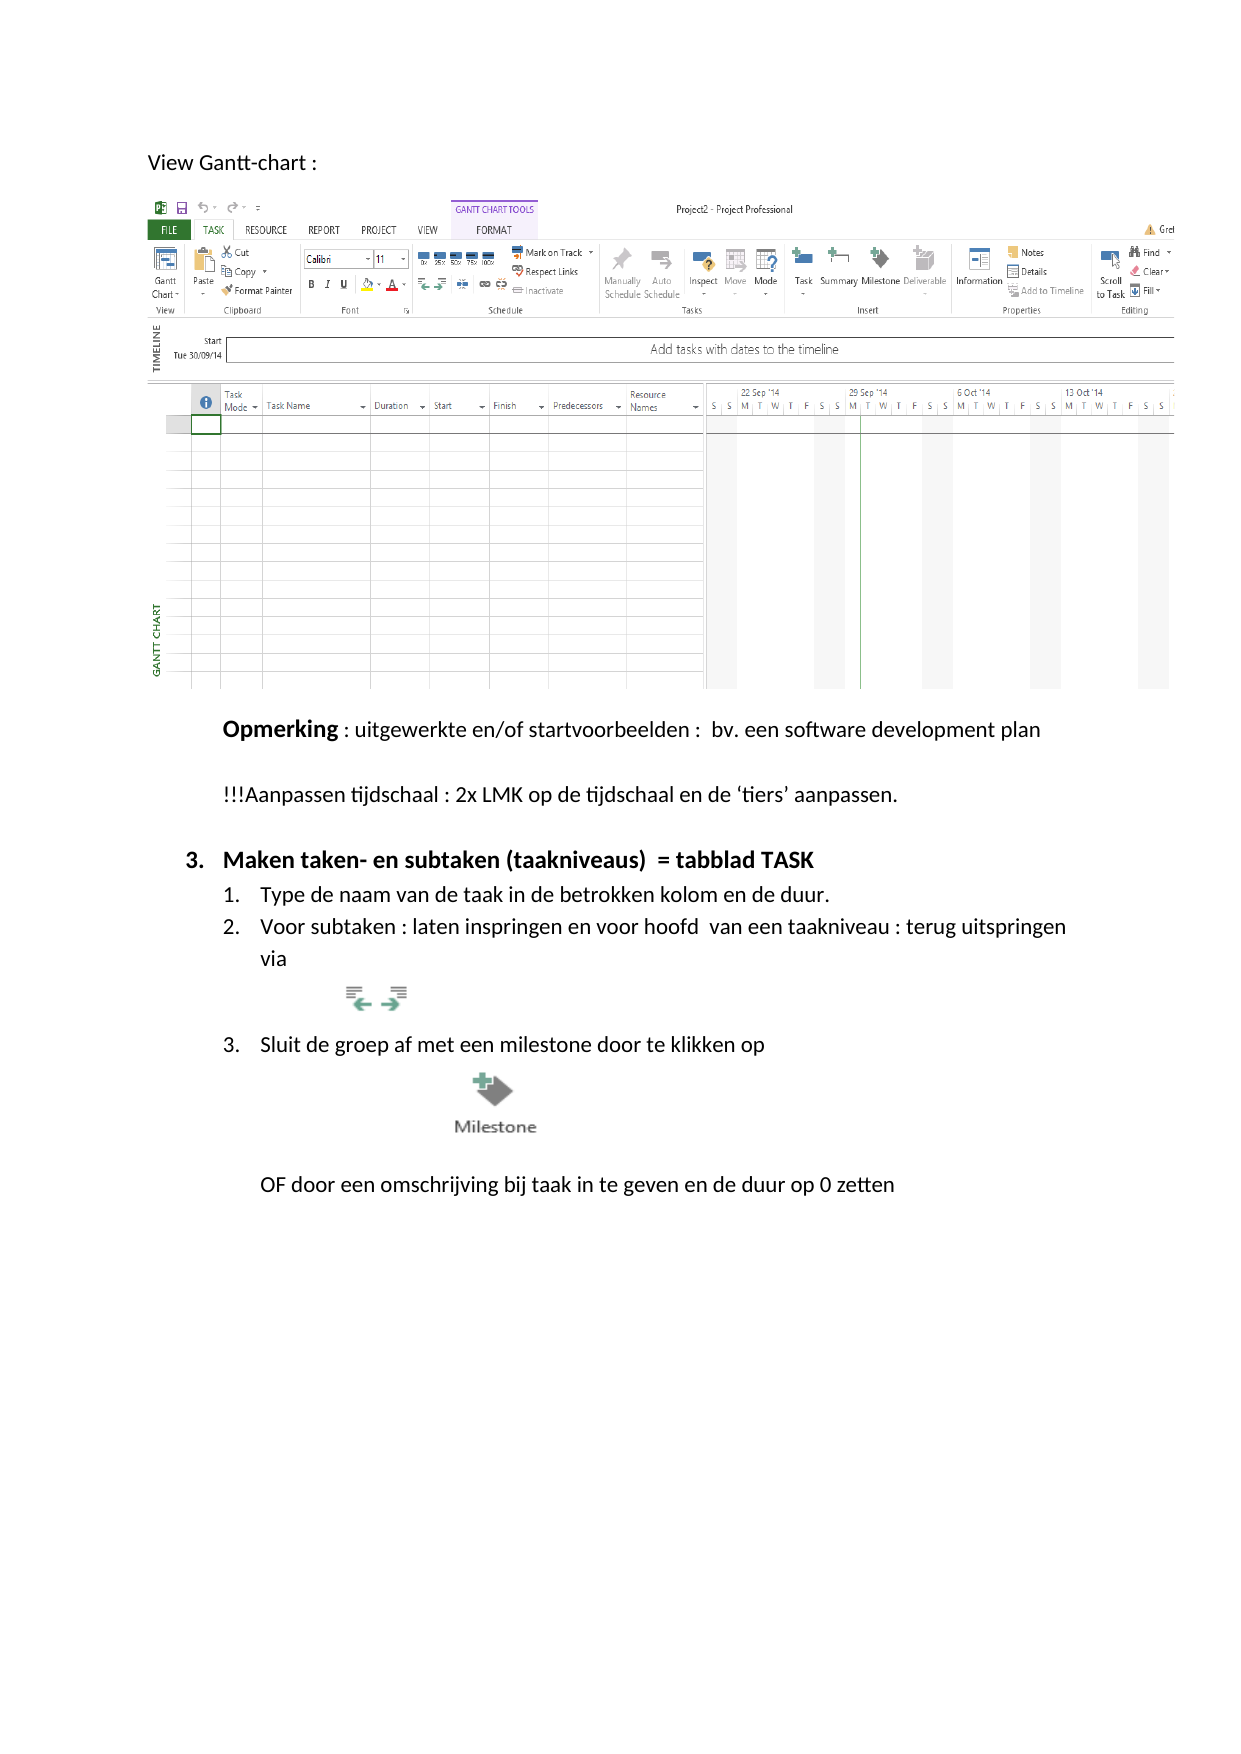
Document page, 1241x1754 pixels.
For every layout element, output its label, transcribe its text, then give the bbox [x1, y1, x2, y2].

picture [451, 1062, 546, 1166]
list Maken taken- en subtaken (taakniveaus) = tabblad TASK [185, 845, 1093, 875]
picture [337, 976, 418, 1027]
list Type de naam van de taak in de betrokken kolom en de duur. [223, 880, 1093, 908]
list Sluit de groep af met een milestone door te klikken op [223, 1030, 1093, 1058]
list Voor subtaken : laten inspringen en voor hoofd van een taakniveau : terug uitspringen via [223, 912, 1093, 972]
picture [147, 200, 1175, 689]
list Opmerking : uitgewerkte en/of startvoorbeelden : bv. een software development plan [223, 713, 1093, 744]
list View Gantt-chart : [148, 148, 1093, 176]
list OF door een omschrijving bij taak in te geven en de duur op 0 zetten [260, 1170, 1093, 1198]
list !!!Aanpassen tijdschaal : 2x LMK op de tijdschaal en de ‘tiers’ aanpassen. [223, 780, 1093, 808]
